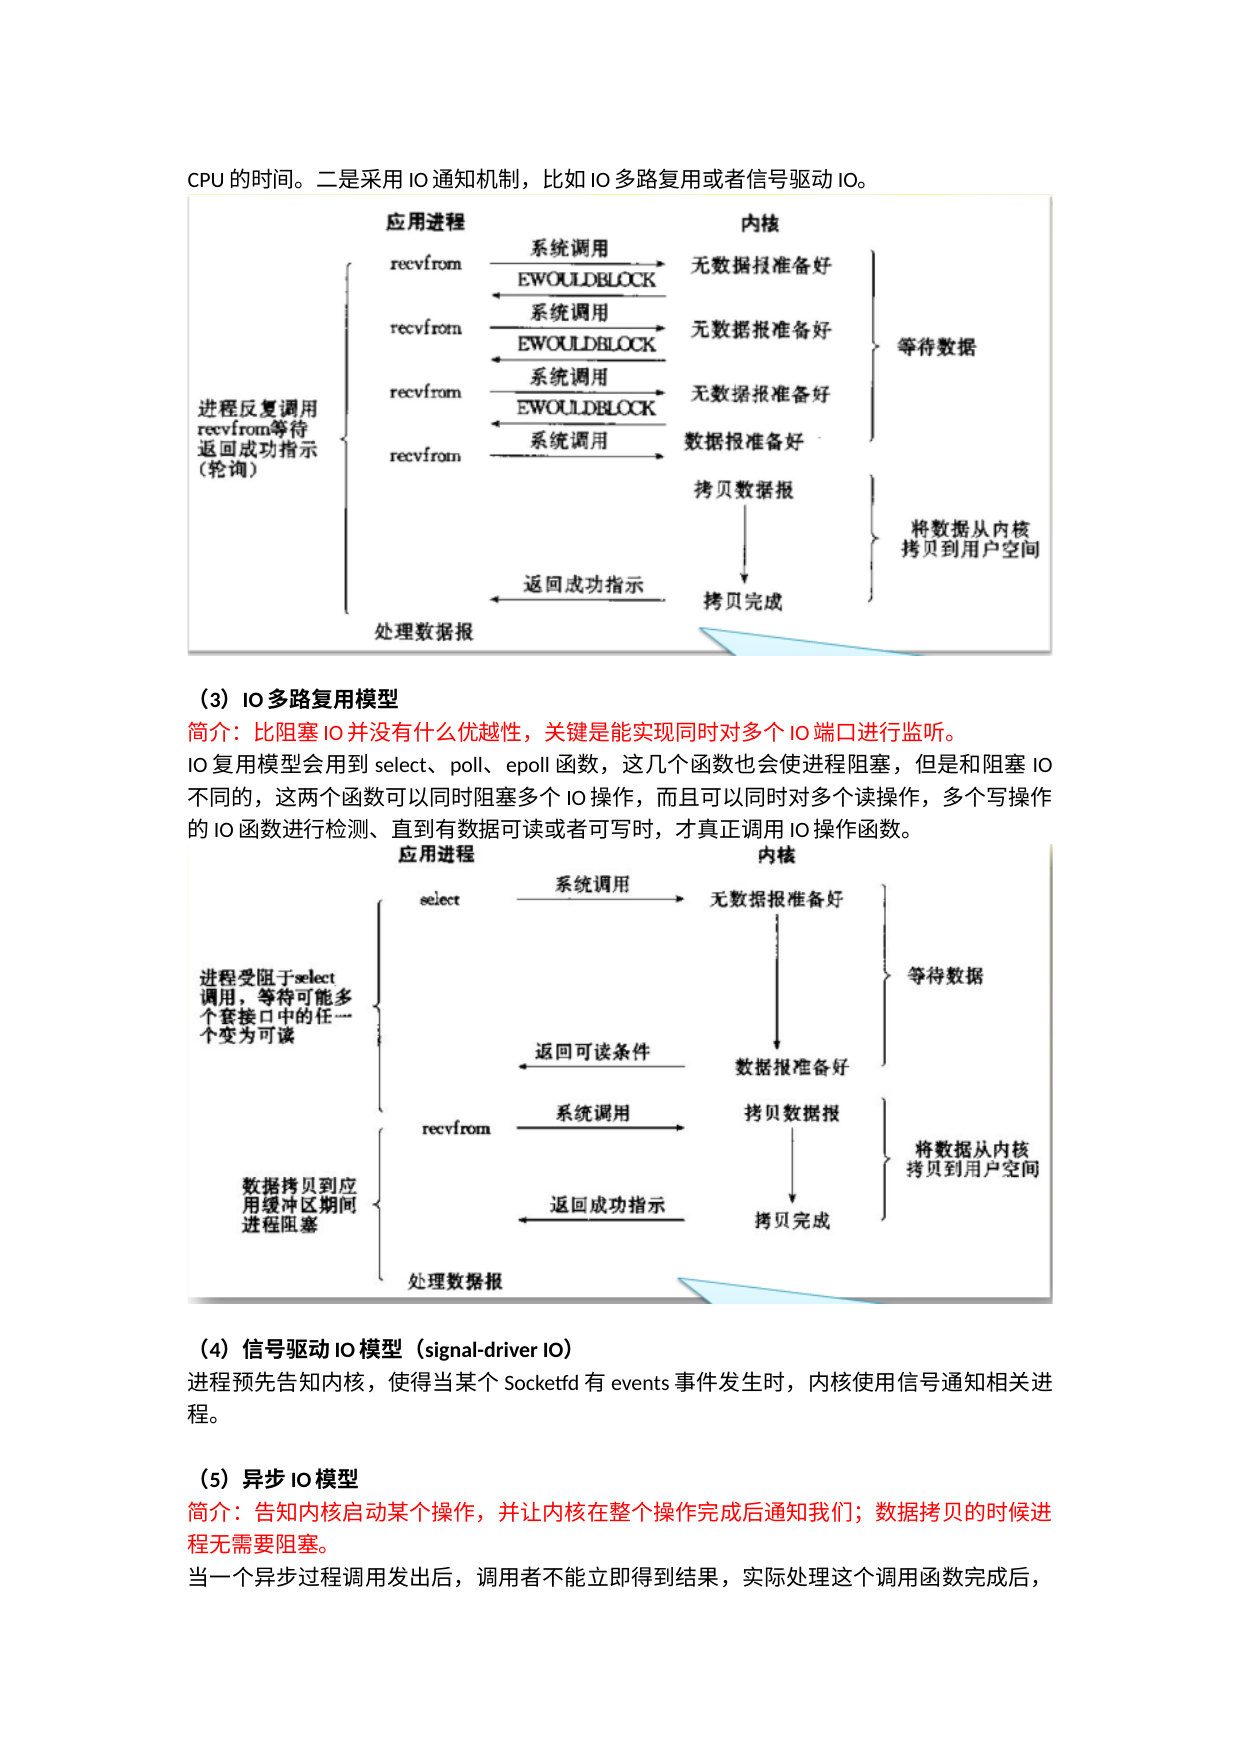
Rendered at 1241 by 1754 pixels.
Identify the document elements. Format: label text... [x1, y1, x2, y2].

text 简介：比阻塞IO并没有什么优越性，关键是能实现同时对多个IO端口进行监听。 [187, 714, 1053, 747]
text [187, 162, 1053, 194]
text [187, 1559, 1053, 1592]
text 简介：告知内核启动某个操作，并让内核在整个操作完成后通知我们；数据拷贝的时候进程无需要阻塞。 [187, 1494, 1053, 1559]
text （3）IO多路复用模型 [187, 682, 1053, 714]
picture [187, 194, 1053, 656]
text （5）异步IO模型 [187, 1462, 1053, 1494]
text 进程预先告知内核，使得当某个Socketfd有events事件发生时，内核使用信号通知相关进程。 [187, 1364, 1053, 1429]
text IO复用模型会用到select、poll、epoll函数，这几个函数也会使进程阻塞，但是和阻塞IO不同的，这两个函数可以同时阻塞多个IO操作，而且可以同时对多个读操作，多个写操作的IO函数进行检测、直到有数据可读或者可写时，才真正调用IO操作函数。 [187, 747, 1053, 844]
text （4）信号驱动IO模型（signal-driver IO） [187, 1332, 1053, 1364]
picture [187, 844, 1053, 1304]
